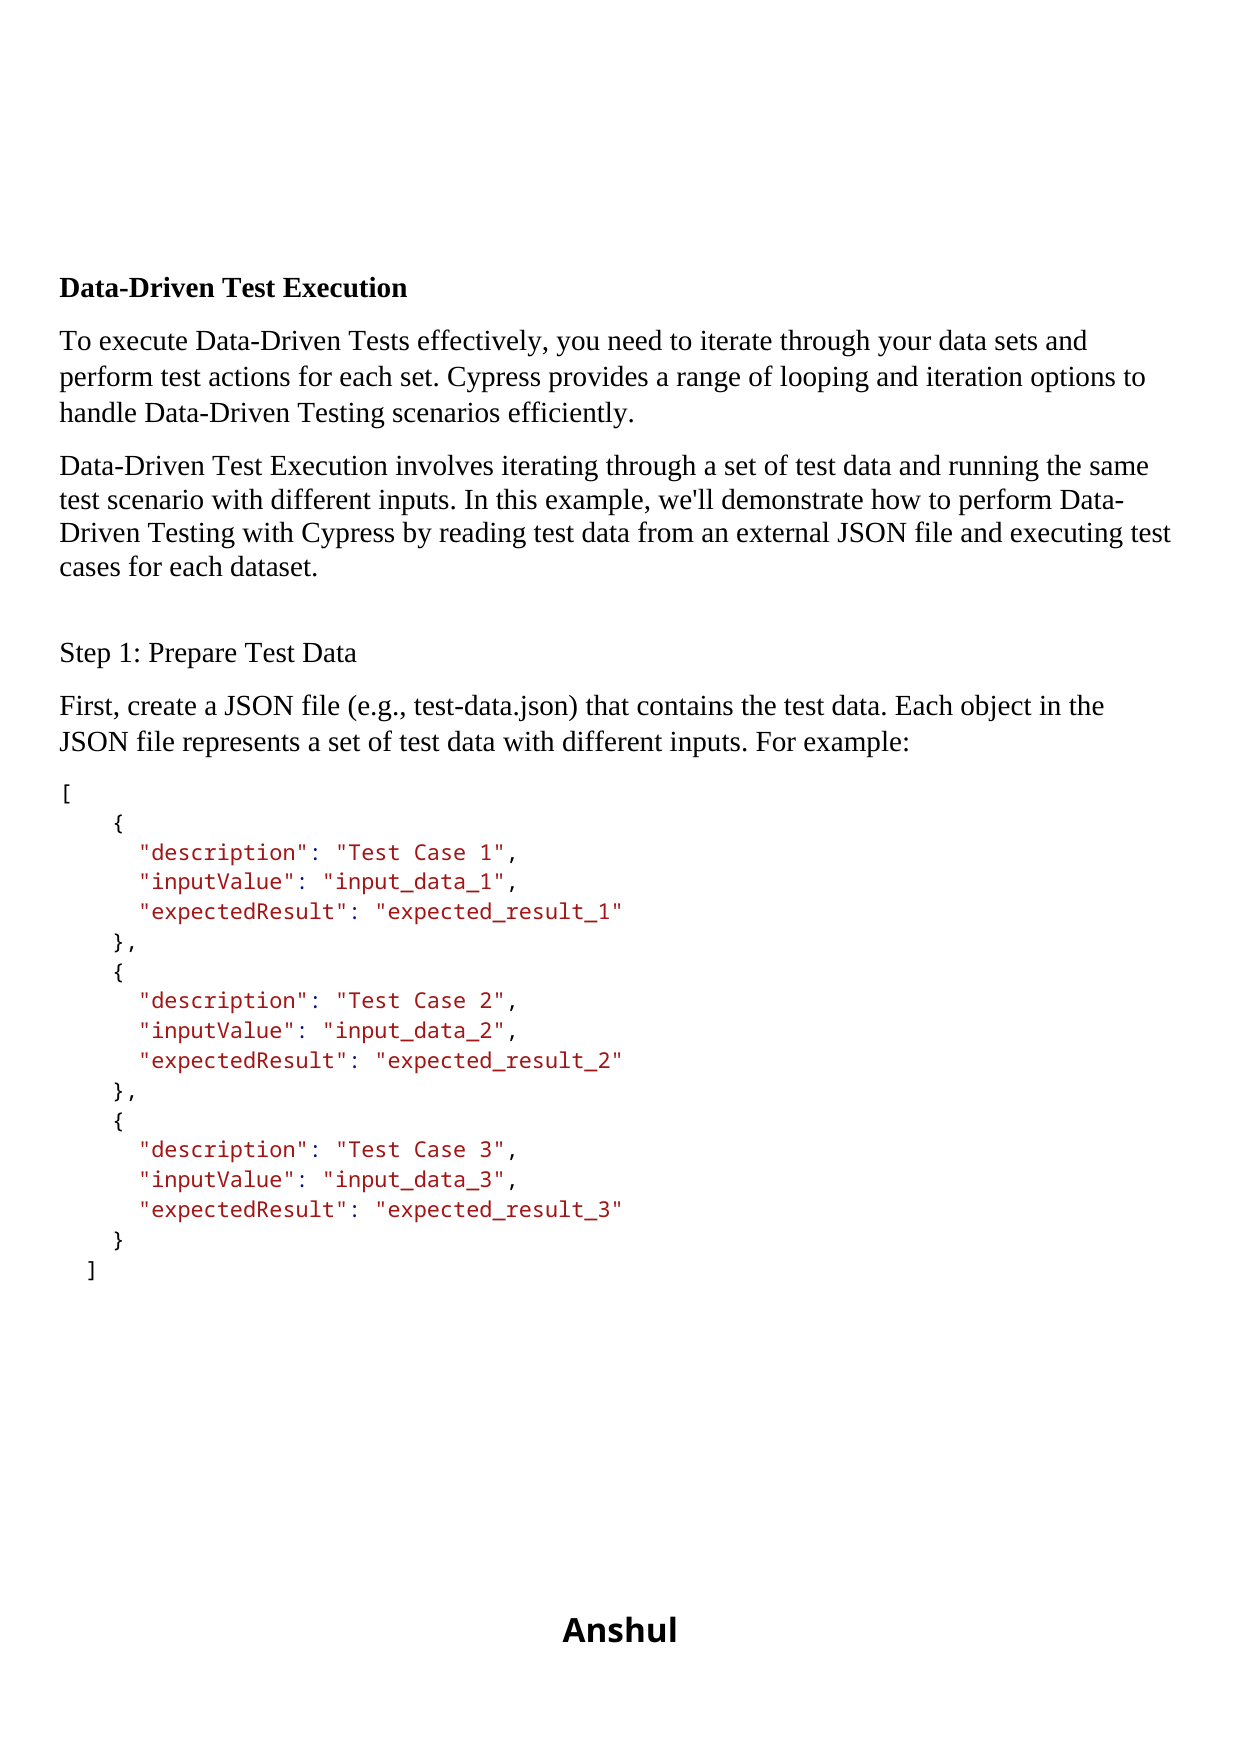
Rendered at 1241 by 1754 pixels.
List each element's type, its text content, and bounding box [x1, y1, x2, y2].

text }, [59, 926, 1181, 956]
text "inputValue": "input_data_2", [59, 1015, 1181, 1045]
text "inputValue": "input_data_3", [59, 1164, 1181, 1194]
text To execute Data-Driven Tests effectively, you need to iterate through your data sets and perform test actions for each set. Cypress provides a range of looping and iteration options to handle Data-Driven Testing scenarios efficiently. [59, 323, 1181, 429]
text { [59, 956, 1181, 986]
text "expectedResult": "expected_result_3" [59, 1194, 1181, 1224]
text "inputValue": "input_data_1", [59, 866, 1181, 896]
text ] [59, 1254, 1181, 1283]
text Step 1: Prepare Test Data [59, 635, 1181, 669]
text "expectedResult": "expected_result_2" [59, 1045, 1181, 1075]
text } [59, 1224, 1181, 1254]
text "description": "Test Case 2", [59, 986, 1181, 1015]
text }, [59, 1075, 1181, 1105]
text { [59, 1105, 1181, 1134]
text First, create a JSON file (e.g., test-data.json) that contains the test data. Each object in the JSON file represents a set of test data with different inputs. For example: [59, 688, 1181, 758]
text [ [59, 777, 1181, 807]
text "expectedResult": "expected_result_1" [59, 896, 1181, 926]
text Data-Driven Test Execution involves iterating through a set of test data and running the same test scenario with different inputs. In this example, we'll demonstrate how to perform Data-Driven Testing with Cypress by reading test data from an external JSON file and executing test cases for each dataset. [59, 448, 1181, 582]
text Data-Driven Test Execution [59, 270, 1181, 304]
text { [59, 807, 1181, 837]
text "description": "Test Case 3", [59, 1134, 1181, 1164]
text "description": "Test Case 1", [59, 837, 1181, 866]
